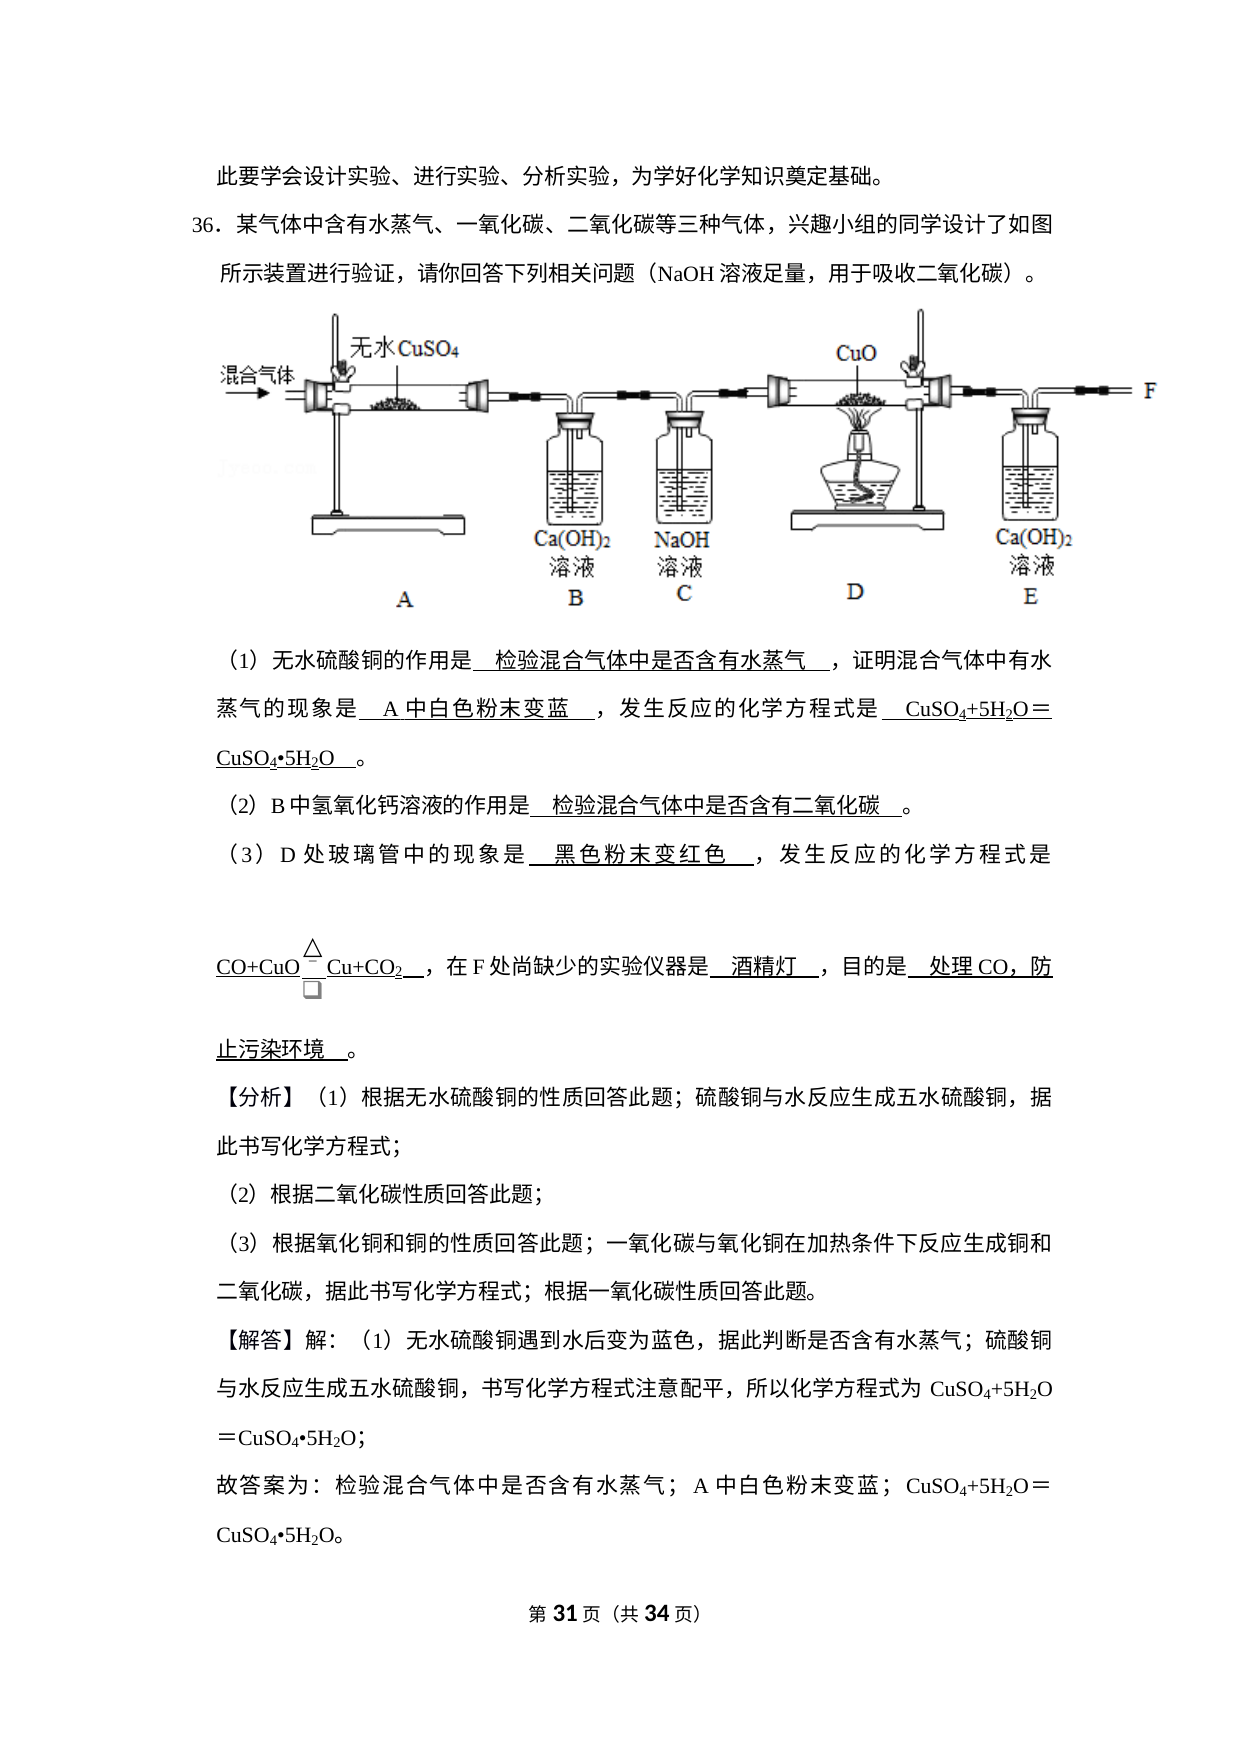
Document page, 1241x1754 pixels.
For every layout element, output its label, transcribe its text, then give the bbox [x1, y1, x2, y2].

text （3）D处玻璃管中的现象是 黑色粉末变红色 ，发生反应的化学方程式是 CO+CuOCu+CO2 ，在F处尚缺少的实验仪器是 酒精灯 ，目的是 处理CO，防止污染环境 。 [216, 836, 1053, 1064]
picture [216, 303, 1162, 612]
text （3）根据氧化铜和铜的性质回答此题；一氧化碳与氧化铜在加热条件下反应生成铜和二氧化碳，据此书写化学方程式；根据一氧化碳性质回答此题。 [216, 1225, 1053, 1306]
text （1）无水硫酸铜的作用是 检验混合气体中是否含有水蒸气 ，证明混合气体中有水蒸气的现象是 A中白色粉末变蓝 ，发生反应的化学方程式是 CuSO4+5H2O＝CuSO4•5H2O 。 [216, 642, 1053, 772]
text 【解答】解：（1）无水硫酸铜遇到水后变为蓝色，据此判断是否含有水蒸气；硫酸铜与水反应生成五水硫酸铜，书写化学方程式注意配平，所以化学方程式为CuSO4+5H2O＝CuSO4•5H2O； [216, 1322, 1053, 1452]
text 【分析】（1）根据无水硫酸铜的性质回答此题；硫酸铜与水反应生成五水硫酸铜，据此书写化学方程式； [216, 1080, 1053, 1161]
text 36．某气体中含有水蒸气、一氧化碳、二氧化碳等三种气体，兴趣小组的同学设计了如图所示装置进行验证，请你回答下列相关问题（NaOH溶液足量，用于吸收二氧化碳）。 [192, 207, 1053, 288]
text 故答案为：检验混合气体中是否含有水蒸气；A中白色粉末变蓝；CuSO4+5H2O＝CuSO4•5H2O。 [216, 1468, 1053, 1549]
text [216, 158, 1053, 191]
text （2）根据二氧化碳性质回答此题； [216, 1177, 1053, 1209]
text （2）B中氢氧化钙溶液的作用是 检验混合气体中是否含有二氧化碳 。 [216, 788, 1053, 821]
